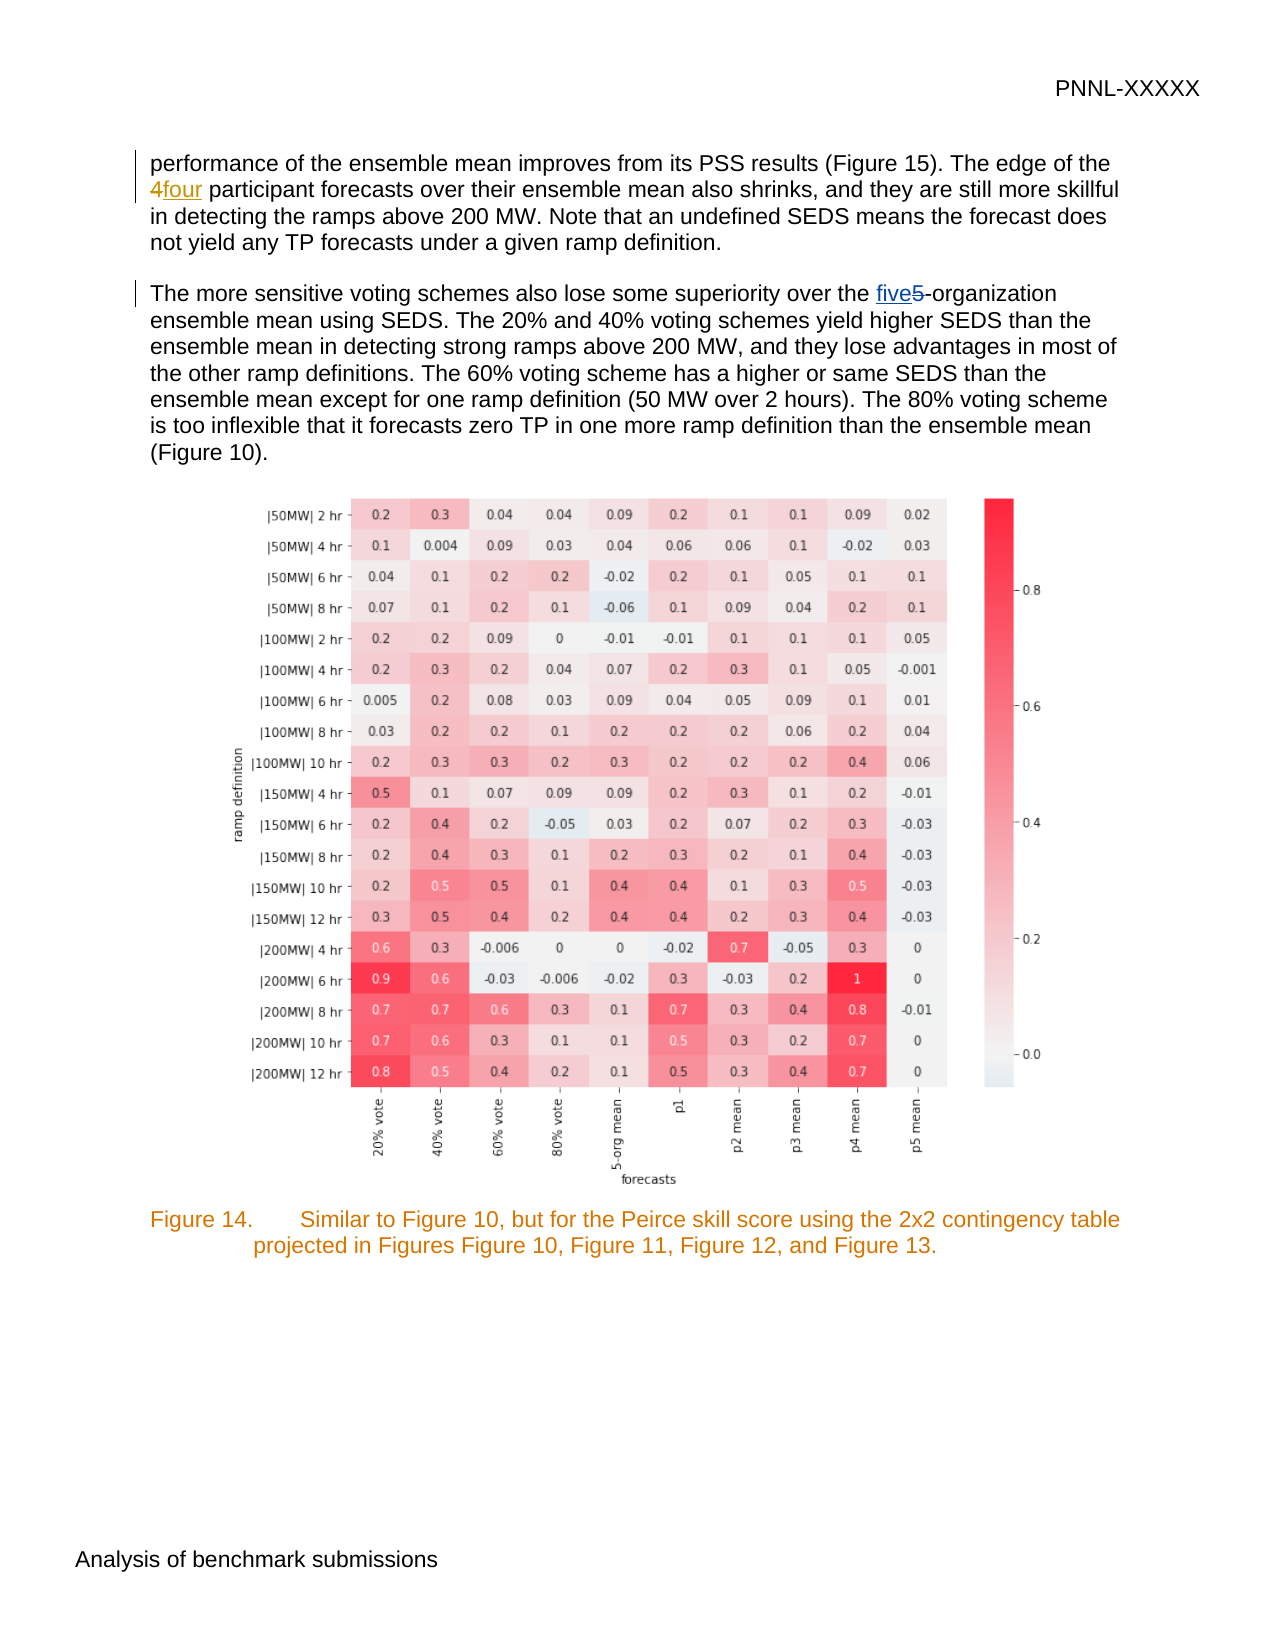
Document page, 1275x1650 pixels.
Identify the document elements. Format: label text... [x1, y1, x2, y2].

text Figure 14. Similar to Figure 10, but for the Peirce skill score using the 2x2 contingency table projected in Figures 10, 11, 12, and 13. [150, 1206, 1125, 1259]
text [150, 150, 1125, 255]
picture [225, 491, 1050, 1194]
text The more sensitive voting schemes also lose some superiority over the -organization ensemble mean using SEDS. The 20% and 40% voting schemes yield higher SEDS than the ensemble mean in detecting strong ramps above 200 MW, and they lose advantages in most of the other ramp definitions. The 60% voting scheme has a higher or same SEDS than the ensemble mean except for one ramp definition (50 MW over 2 hours). The 80% voting scheme is too inflexible that it forecasts zero TP in one more ramp definition than the ensemble mean (Figure 10). [150, 280, 1125, 465]
